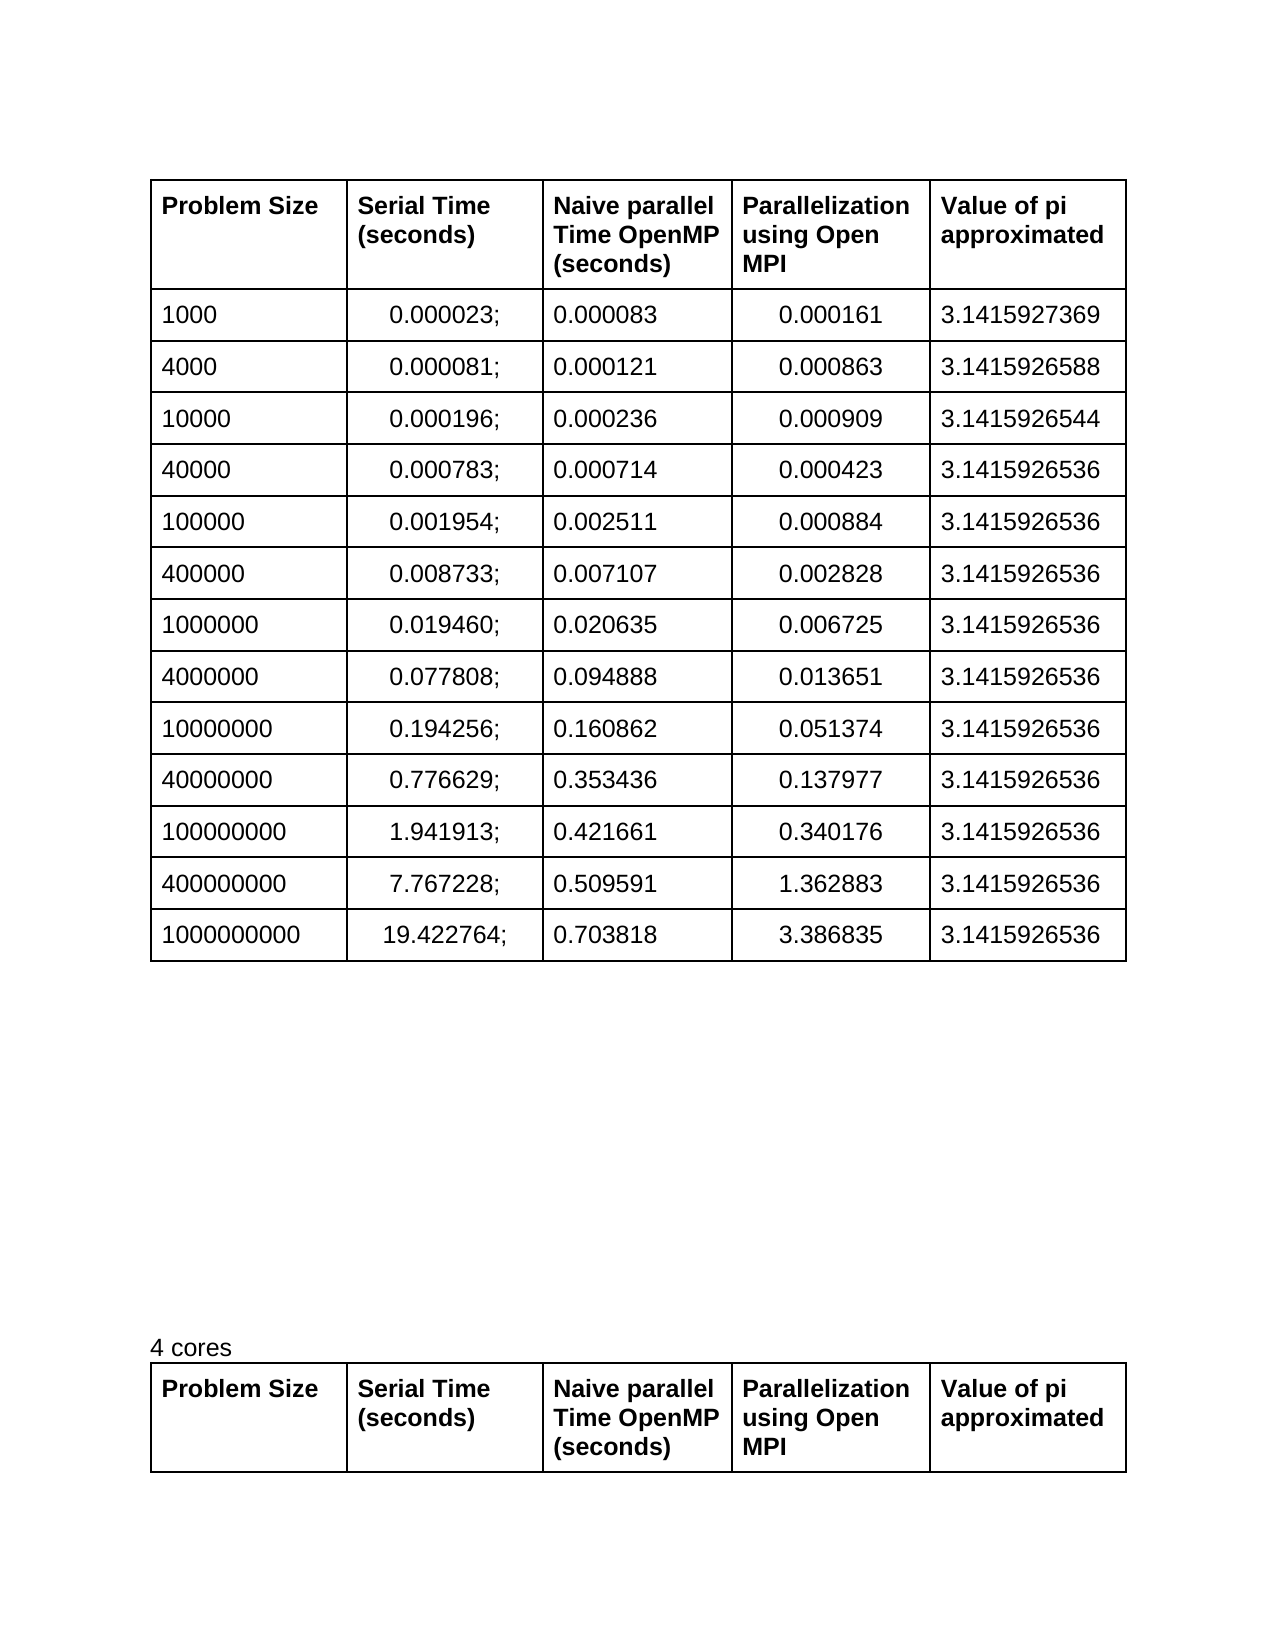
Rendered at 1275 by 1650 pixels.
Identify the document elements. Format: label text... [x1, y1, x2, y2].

table_cell 0.353436 [544, 755, 731, 804]
table_cell 40000 [152, 445, 346, 494]
table_cell 0.020635 [544, 600, 731, 649]
table_cell 0.013651 [733, 652, 929, 701]
table_cell 0.006725 [733, 600, 929, 649]
table_cell 3.1415927369 [931, 290, 1125, 339]
table_cell 0.051374 [733, 703, 929, 753]
table_cell 3.1415926536 [931, 703, 1125, 753]
table_cell 3.1415926536 [931, 807, 1125, 856]
table_cell 0.421661 [544, 807, 731, 856]
table_cell 0.000909 [733, 393, 929, 443]
table_cell 0.008733; [348, 548, 542, 598]
table_cell 0.000081; [348, 342, 542, 391]
table_cell 0.002511 [544, 497, 731, 546]
table_cell 1000000000 [152, 910, 346, 959]
table_cell 0.160862 [544, 703, 731, 753]
table_cell 1.362883 [733, 858, 929, 908]
table_header Value of pi approximated [931, 181, 1125, 288]
table_cell 100000 [152, 497, 346, 546]
table_cell 0.194256; [348, 703, 542, 753]
table_cell 3.1415926536 [931, 910, 1125, 959]
table_cell 1000 [152, 290, 346, 339]
table_cell 0.000714 [544, 445, 731, 494]
table_cell 4000000 [152, 652, 346, 701]
table_cell 0.776629; [348, 755, 542, 804]
table_header Problem Size [152, 181, 346, 288]
table_cell 0.019460; [348, 600, 542, 649]
table_header Serial Time (seconds) [348, 181, 542, 288]
table_cell 0.000884 [733, 497, 929, 546]
table_cell 1.941913; [348, 807, 542, 856]
table_cell 0.001954; [348, 497, 542, 546]
table_cell 3.1415926588 [931, 342, 1125, 391]
table_cell 0.000196; [348, 393, 542, 443]
table_cell 0.094888 [544, 652, 731, 701]
table_cell 0.340176 [733, 807, 929, 856]
table_cell 3.1415926536 [931, 600, 1125, 649]
table_cell 40000000 [152, 755, 346, 804]
table_cell 0.002828 [733, 548, 929, 598]
table_cell 0.000783; [348, 445, 542, 494]
text 4 cores [150, 1333, 1125, 1362]
table_header Naive parallel Time OpenMP (seconds) [544, 1364, 731, 1471]
table_cell 3.1415926536 [931, 652, 1125, 701]
table_cell 3.1415926536 [931, 548, 1125, 598]
table_header Naive parallel Time OpenMP (seconds) [544, 181, 731, 288]
table_cell 0.137977 [733, 755, 929, 804]
table_cell 400000 [152, 548, 346, 598]
table_cell 3.386835 [733, 910, 929, 959]
table_cell 0.000161 [733, 290, 929, 339]
table_cell 0.000863 [733, 342, 929, 391]
table_cell 0.000236 [544, 393, 731, 443]
table_cell 0.000083 [544, 290, 731, 339]
table_header Serial Time (seconds) [348, 1364, 542, 1471]
table_cell 19.422764; [348, 910, 542, 959]
table_cell 10000 [152, 393, 346, 443]
table_cell 1000000 [152, 600, 346, 649]
table_cell 0.077808; [348, 652, 542, 701]
table_cell 0.509591 [544, 858, 731, 908]
table_cell 400000000 [152, 858, 346, 908]
table_cell 0.000423 [733, 445, 929, 494]
table_cell 7.767228; [348, 858, 542, 908]
table_cell 3.1415926536 [931, 497, 1125, 546]
table_cell 0.000023; [348, 290, 542, 339]
table_cell 0.007107 [544, 548, 731, 598]
table_header Problem Size [152, 1364, 346, 1471]
table_cell 3.1415926536 [931, 858, 1125, 908]
table_cell 3.1415926536 [931, 755, 1125, 804]
table_cell 3.1415926536 [931, 445, 1125, 494]
table_cell 0.000121 [544, 342, 731, 391]
table_header Parallelization using Open MPI [733, 1364, 929, 1471]
table_cell 3.1415926544 [931, 393, 1125, 443]
table_header Parallelization using Open MPI [733, 181, 929, 288]
table_cell 0.703818 [544, 910, 731, 959]
table_cell 4000 [152, 342, 346, 391]
table_cell 10000000 [152, 703, 346, 753]
table_cell 100000000 [152, 807, 346, 856]
table_header Value of pi approximated [931, 1364, 1125, 1471]
